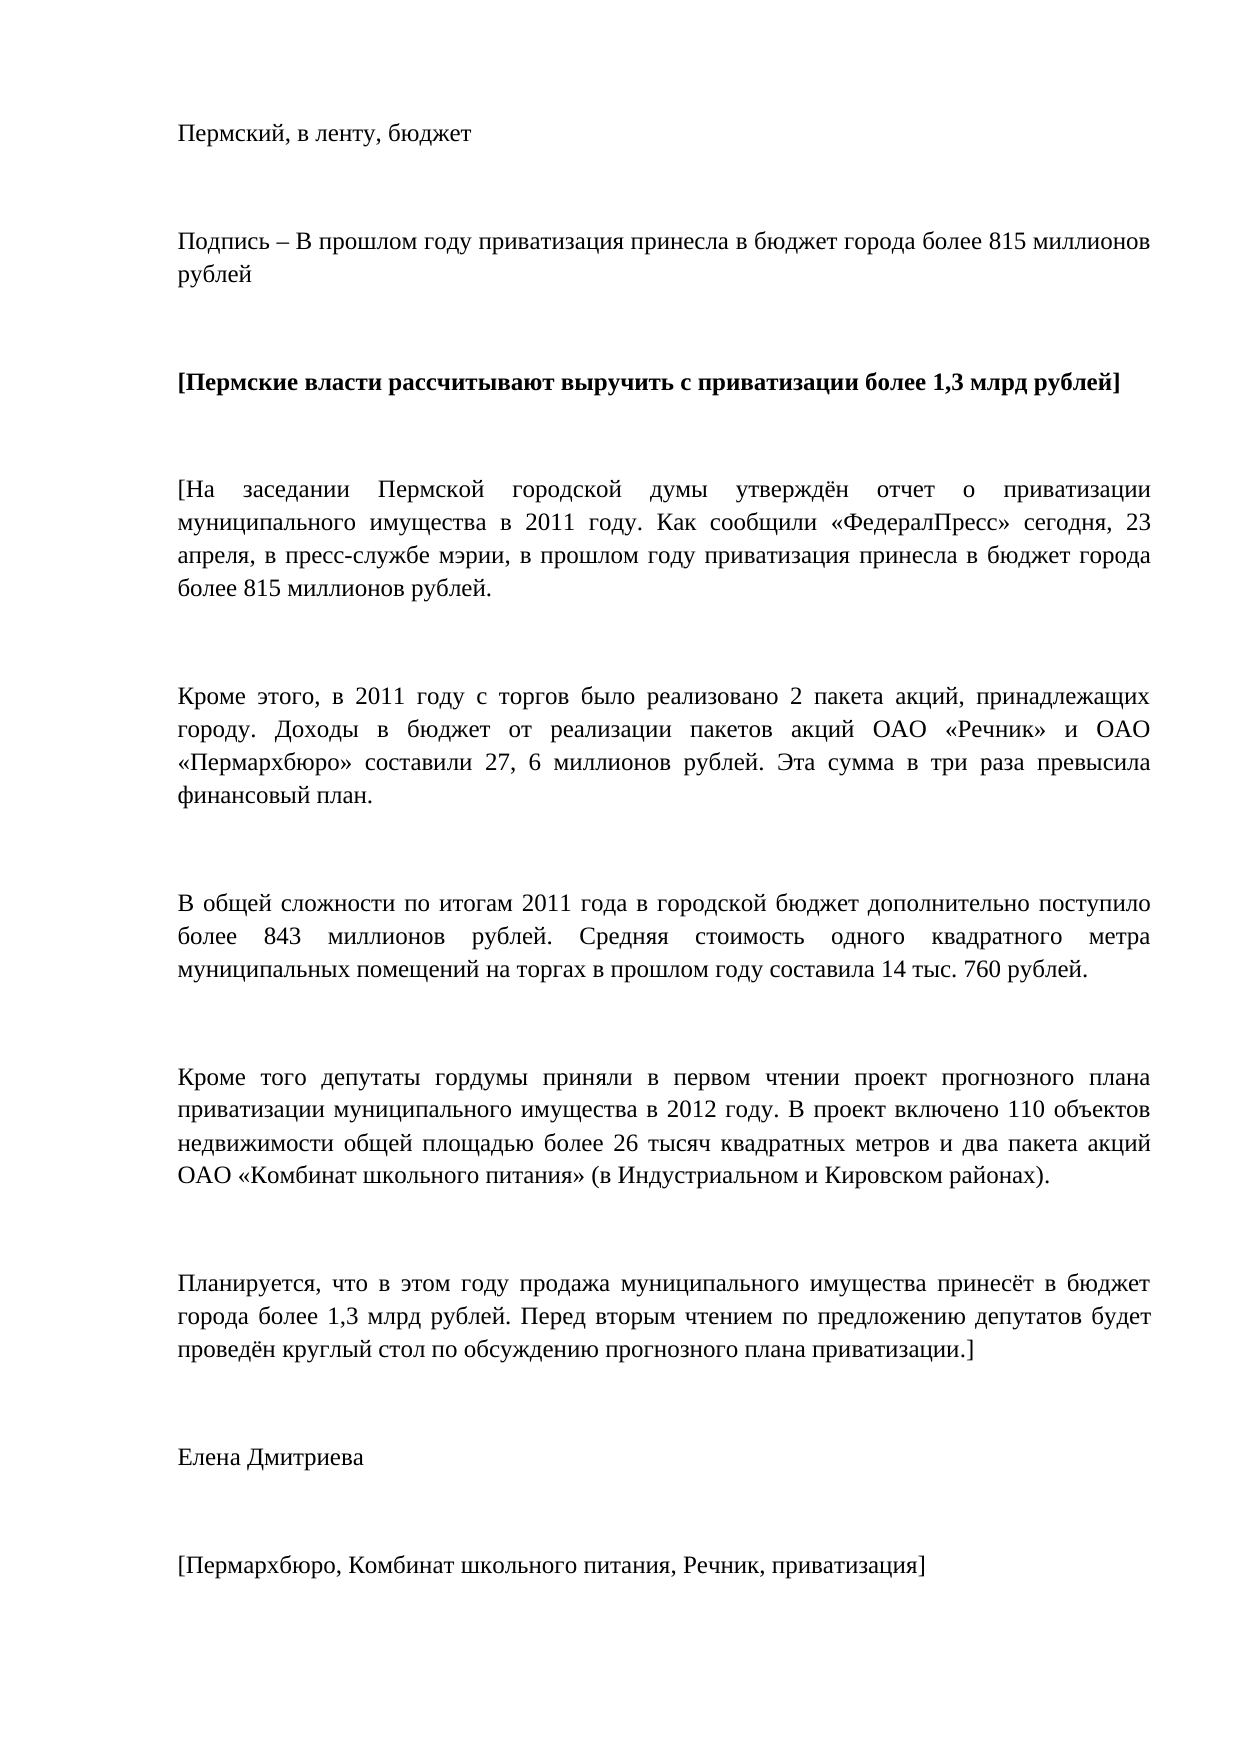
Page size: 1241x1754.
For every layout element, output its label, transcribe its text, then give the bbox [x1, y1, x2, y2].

text Планируется, что в этом году продажа муниципального имущества принесёт в бюджет города более 1,3 млрд рублей. Перед вторым чтением по предложению депутатов будет проведён круглый стол по обсуждению прогнозного плана приватизации.] [177, 1268, 1152, 1363]
text [На заседании Пермской городской думы утверждён отчет о приватизации муниципального имущества в 2011 году. Как сообщили «ФедералПресс» сегодня, 23 апреля, в пресс-службе мэрии, в прошлом году приватизация принесла в бюджет города более 815 миллионов рублей. [177, 474, 1152, 602]
text Елена Дмитриева [177, 1442, 1152, 1471]
text [Пермские власти рассчитывают выручить с приватизации более 1,3 млрд рублей] [177, 367, 1152, 395]
text Подпись – В прошлом году приватизация принесла в бюджет города более 815 миллионов рублей [177, 226, 1152, 288]
text [Пермархбюро, Комбинат школьного питания, Речник, приватизация] [177, 1550, 1152, 1578]
text Кроме того депутаты гордумы приняли в первом чтении проект прогнозного плана приватизации муниципального имущества в 2012 году. В проект включено 110 объектов недвижимости общей площадью более 26 тысяч квадратных метров и два пакета акций ОАО «Комбинат школьного питания» (в Индустриальном и Кировском районах). [177, 1062, 1152, 1189]
text Кроме этого, в 2011 году с торгов было реализовано 2 пакета акций, принадлежащих городу. Доходы в бюджет от реализации пакетов акций ОАО «Речник» и ОАО «Пермархбюро» составили 27, 6 миллионов рублей. Эта сумма в три раза превысила финансовый план. [177, 681, 1152, 809]
text В общей сложности по итогам 2011 года в городской бюджет дополнительно поступило более 843 миллионов рублей. Средняя стоимость одного квадратного метра муниципальных помещений на торгах в прошлом году составила 14 тыс. 760 рублей. [177, 888, 1152, 983]
text Пермский, в ленту, бюджет [177, 118, 1152, 147]
